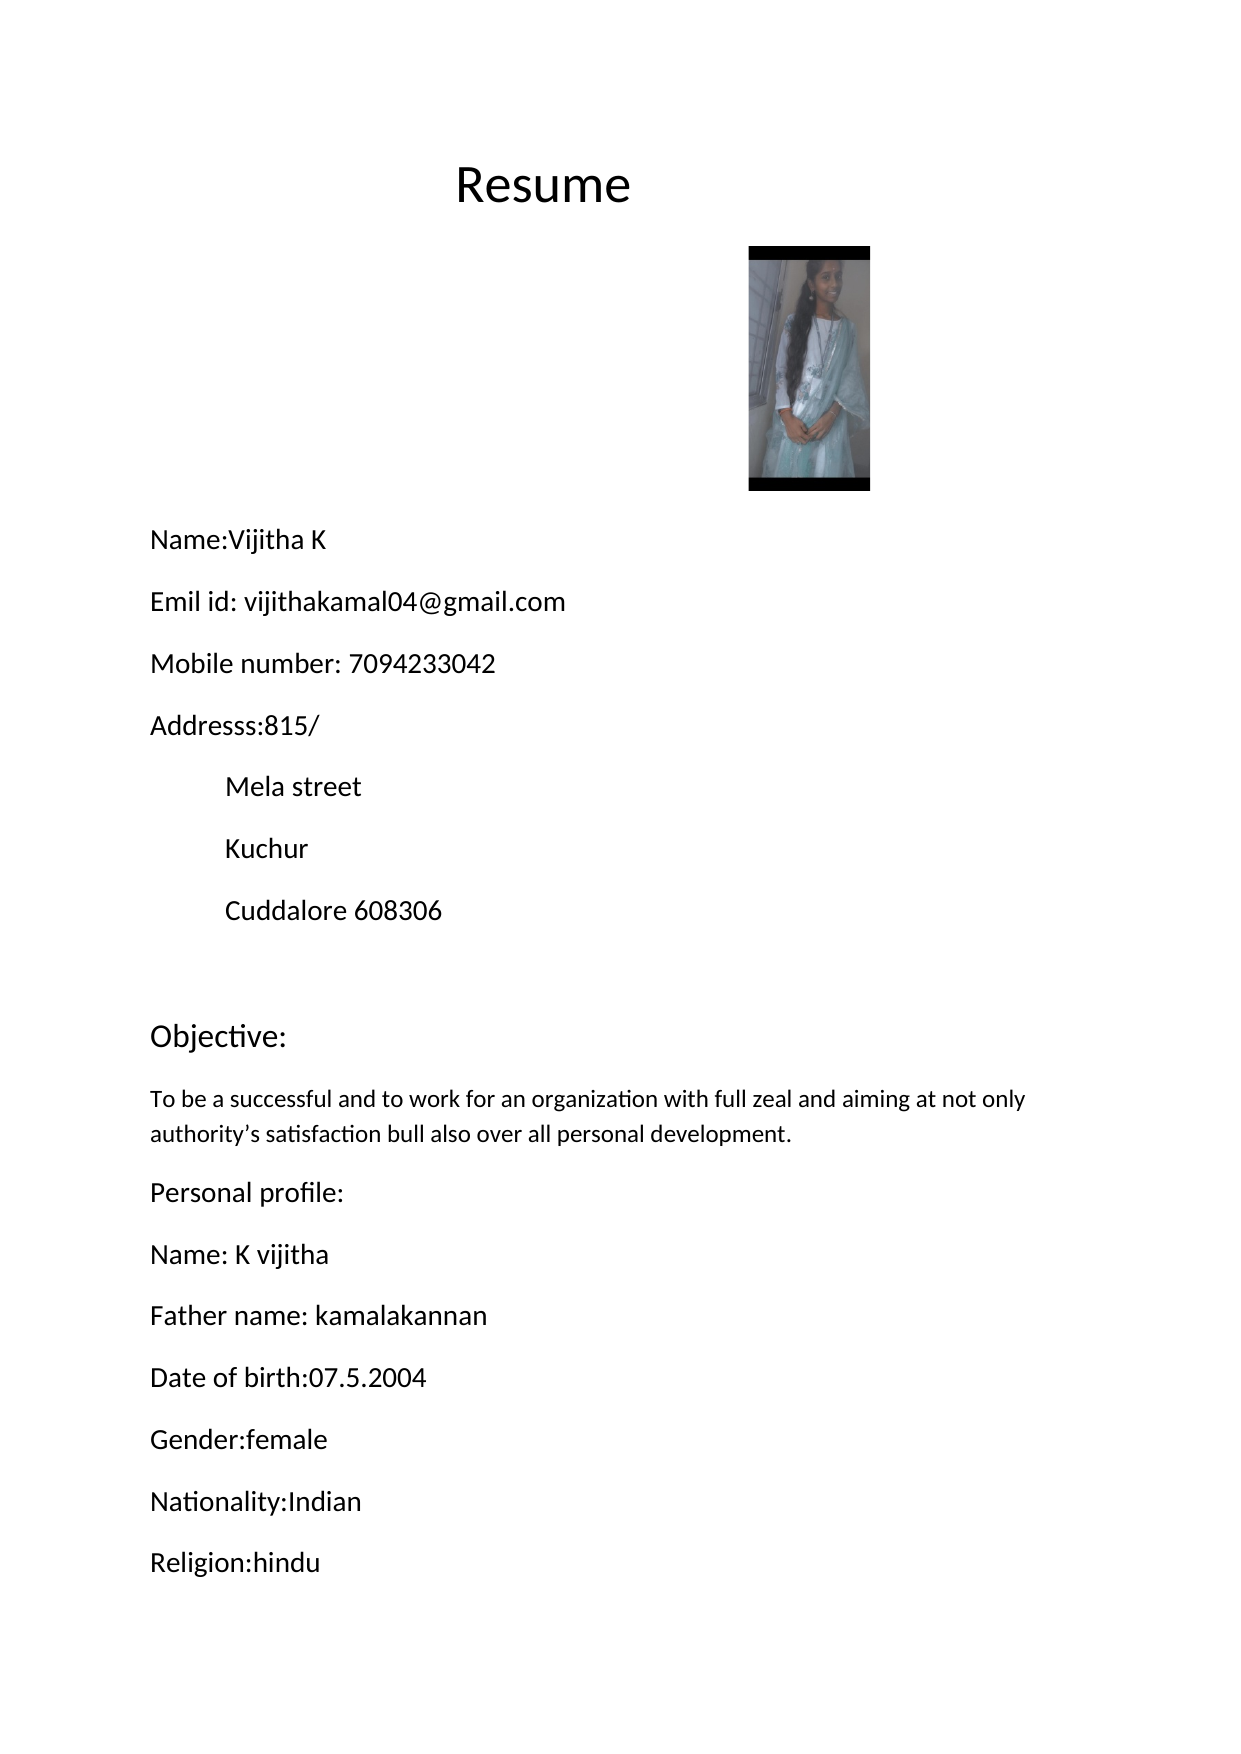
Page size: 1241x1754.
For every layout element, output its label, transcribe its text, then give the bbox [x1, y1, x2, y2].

text Mobile number: 7094233042 [150, 645, 1090, 681]
text Resume [150, 150, 1090, 216]
text Addresss:815/ [150, 707, 1090, 742]
text Name: K vijitha [150, 1236, 1090, 1271]
text Mela street [225, 768, 1090, 804]
picture [748, 246, 871, 491]
text Religion:hindu [150, 1544, 1090, 1580]
text Nationality:Indian [150, 1483, 1090, 1518]
text Date of birth:07.5.2004 [150, 1359, 1090, 1395]
text Emil id: vijithakamal04@gmail.com [150, 583, 1090, 619]
text Gender:female [150, 1421, 1090, 1457]
text Objective: [150, 1016, 1090, 1056]
text Father name: kamalakannan [150, 1297, 1090, 1333]
text Personal profile: [150, 1174, 1090, 1209]
text Kuchur [225, 830, 1090, 866]
text Cuddalore 608306 [225, 892, 1090, 928]
text Name:Vijitha K [150, 521, 1090, 557]
text To be a successful and to work for an organization with full zeal and aiming at not only authority’s satisfaction bull also over all personal development. [150, 1083, 1090, 1149]
